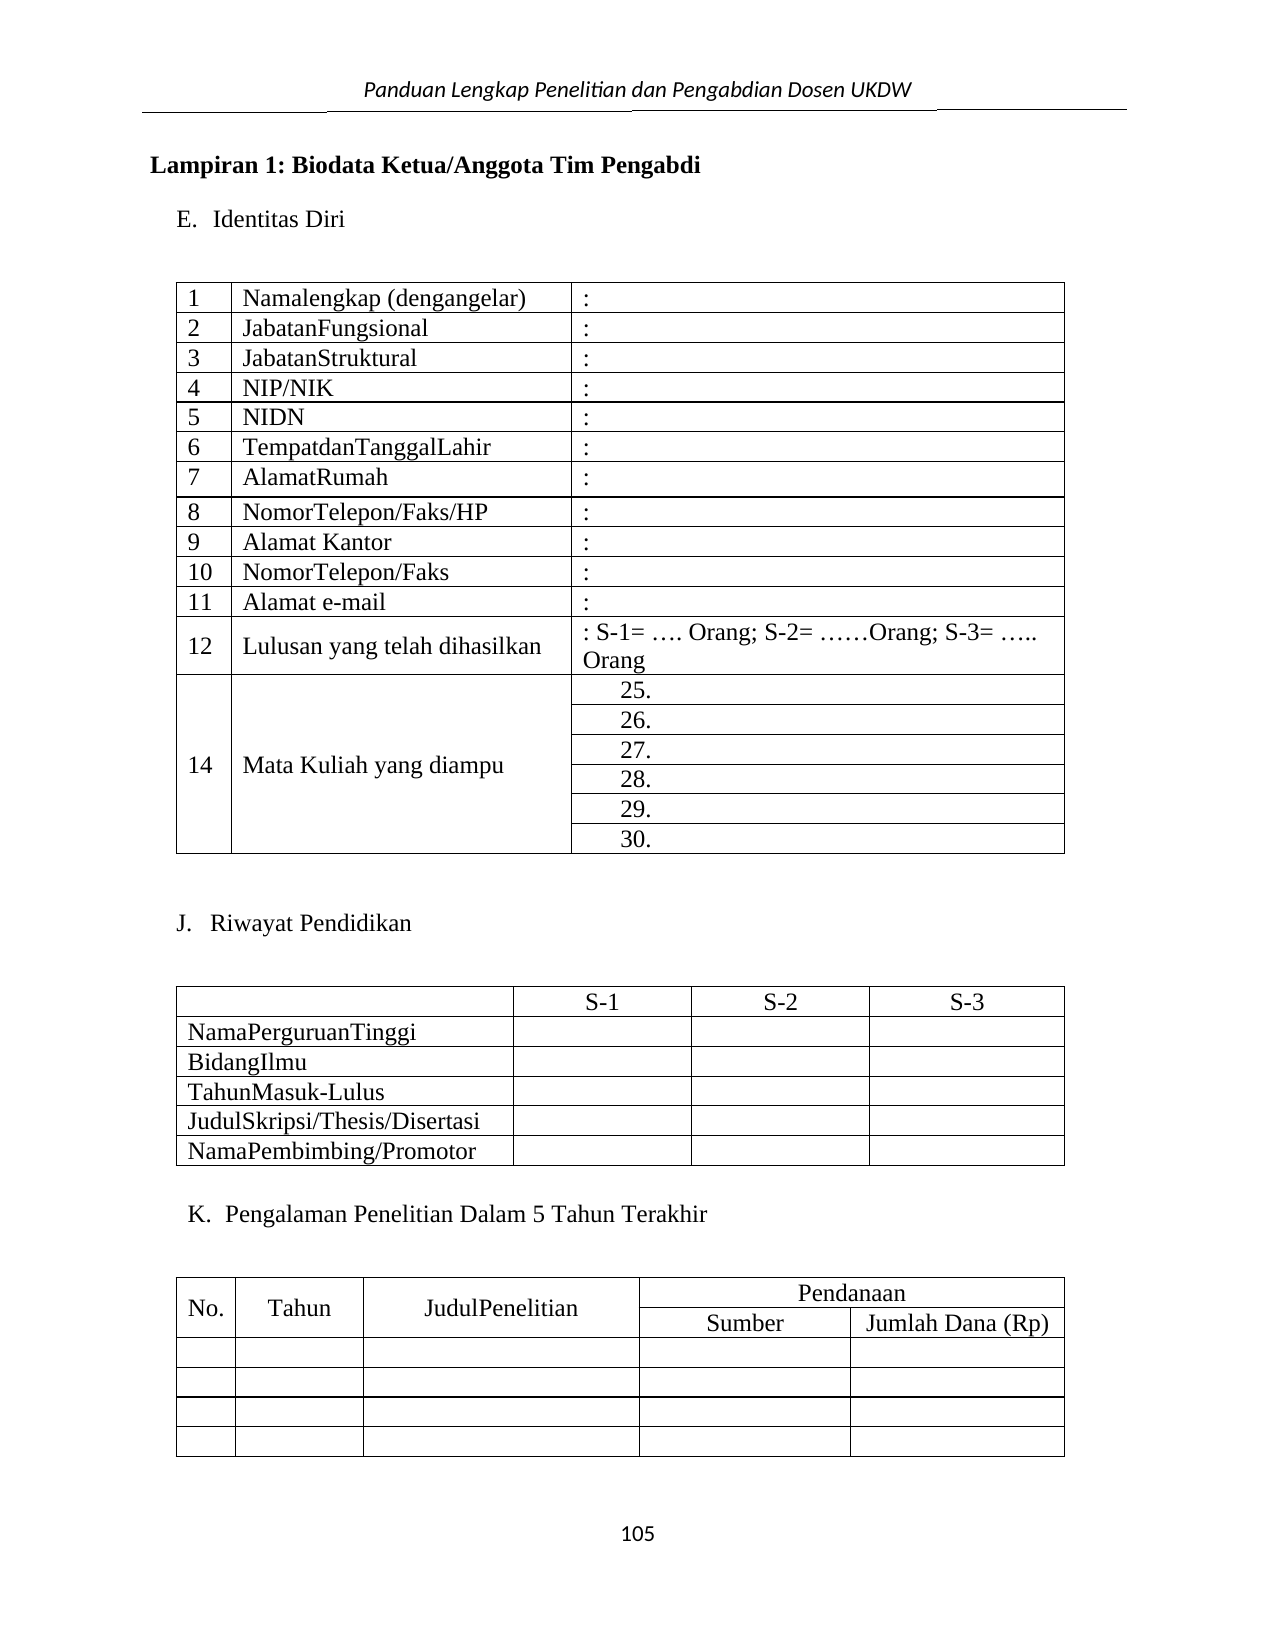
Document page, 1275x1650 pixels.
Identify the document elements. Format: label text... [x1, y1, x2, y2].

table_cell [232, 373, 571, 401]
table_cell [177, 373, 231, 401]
list Identitas Diri [176, 204, 1125, 233]
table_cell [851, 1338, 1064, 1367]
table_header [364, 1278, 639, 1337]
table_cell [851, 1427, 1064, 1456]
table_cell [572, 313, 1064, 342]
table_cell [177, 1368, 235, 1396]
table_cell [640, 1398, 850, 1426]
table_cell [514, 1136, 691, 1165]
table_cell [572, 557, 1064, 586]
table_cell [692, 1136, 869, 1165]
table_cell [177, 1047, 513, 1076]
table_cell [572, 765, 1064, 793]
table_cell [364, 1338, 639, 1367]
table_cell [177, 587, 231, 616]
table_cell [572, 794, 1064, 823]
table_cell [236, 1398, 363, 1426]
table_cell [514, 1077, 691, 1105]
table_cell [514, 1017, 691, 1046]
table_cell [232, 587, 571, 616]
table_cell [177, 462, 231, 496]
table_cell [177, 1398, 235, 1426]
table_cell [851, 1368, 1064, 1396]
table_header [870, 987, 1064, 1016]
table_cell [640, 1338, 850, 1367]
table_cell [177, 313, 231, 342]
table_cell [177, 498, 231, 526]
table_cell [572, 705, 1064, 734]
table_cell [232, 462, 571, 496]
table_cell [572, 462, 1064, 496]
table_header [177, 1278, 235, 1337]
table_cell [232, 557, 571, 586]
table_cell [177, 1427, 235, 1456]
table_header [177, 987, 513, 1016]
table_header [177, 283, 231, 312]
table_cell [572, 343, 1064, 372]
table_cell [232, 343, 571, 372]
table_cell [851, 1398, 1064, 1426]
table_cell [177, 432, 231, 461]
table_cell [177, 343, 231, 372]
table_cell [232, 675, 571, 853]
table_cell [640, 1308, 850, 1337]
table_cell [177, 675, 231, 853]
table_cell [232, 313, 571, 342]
list Pengalaman Penelitian Dalam 5 Tahun Terakhir [187, 1199, 1125, 1228]
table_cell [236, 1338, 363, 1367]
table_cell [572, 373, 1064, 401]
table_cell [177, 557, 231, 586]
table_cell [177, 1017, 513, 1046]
text Lampiran 1: Biodata Ketua/Anggota Tim Pengabdi [150, 150, 1125, 179]
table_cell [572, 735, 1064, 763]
list Riwayat Pendidikan [176, 908, 1125, 937]
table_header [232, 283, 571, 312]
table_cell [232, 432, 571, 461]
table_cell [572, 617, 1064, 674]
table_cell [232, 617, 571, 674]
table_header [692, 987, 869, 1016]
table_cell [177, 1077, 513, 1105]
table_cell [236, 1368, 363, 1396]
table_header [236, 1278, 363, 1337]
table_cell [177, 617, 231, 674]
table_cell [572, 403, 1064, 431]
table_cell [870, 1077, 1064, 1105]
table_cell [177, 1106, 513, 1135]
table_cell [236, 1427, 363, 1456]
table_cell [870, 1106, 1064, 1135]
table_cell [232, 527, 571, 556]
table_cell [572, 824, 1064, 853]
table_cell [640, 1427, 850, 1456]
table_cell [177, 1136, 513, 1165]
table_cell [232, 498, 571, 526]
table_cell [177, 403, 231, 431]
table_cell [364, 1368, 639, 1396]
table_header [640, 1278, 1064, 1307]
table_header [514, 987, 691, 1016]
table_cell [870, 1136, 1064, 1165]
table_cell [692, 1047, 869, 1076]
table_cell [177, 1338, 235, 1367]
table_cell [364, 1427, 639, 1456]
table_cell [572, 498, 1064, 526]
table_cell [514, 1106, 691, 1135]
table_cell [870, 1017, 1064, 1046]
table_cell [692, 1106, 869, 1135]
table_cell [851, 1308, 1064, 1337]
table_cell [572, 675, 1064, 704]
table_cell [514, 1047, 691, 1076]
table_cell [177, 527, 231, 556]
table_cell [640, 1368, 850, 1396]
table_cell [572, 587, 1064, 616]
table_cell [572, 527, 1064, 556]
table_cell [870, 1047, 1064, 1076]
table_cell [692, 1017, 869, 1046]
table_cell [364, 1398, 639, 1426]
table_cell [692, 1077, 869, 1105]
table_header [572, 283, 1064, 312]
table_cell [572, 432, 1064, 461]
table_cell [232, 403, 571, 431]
